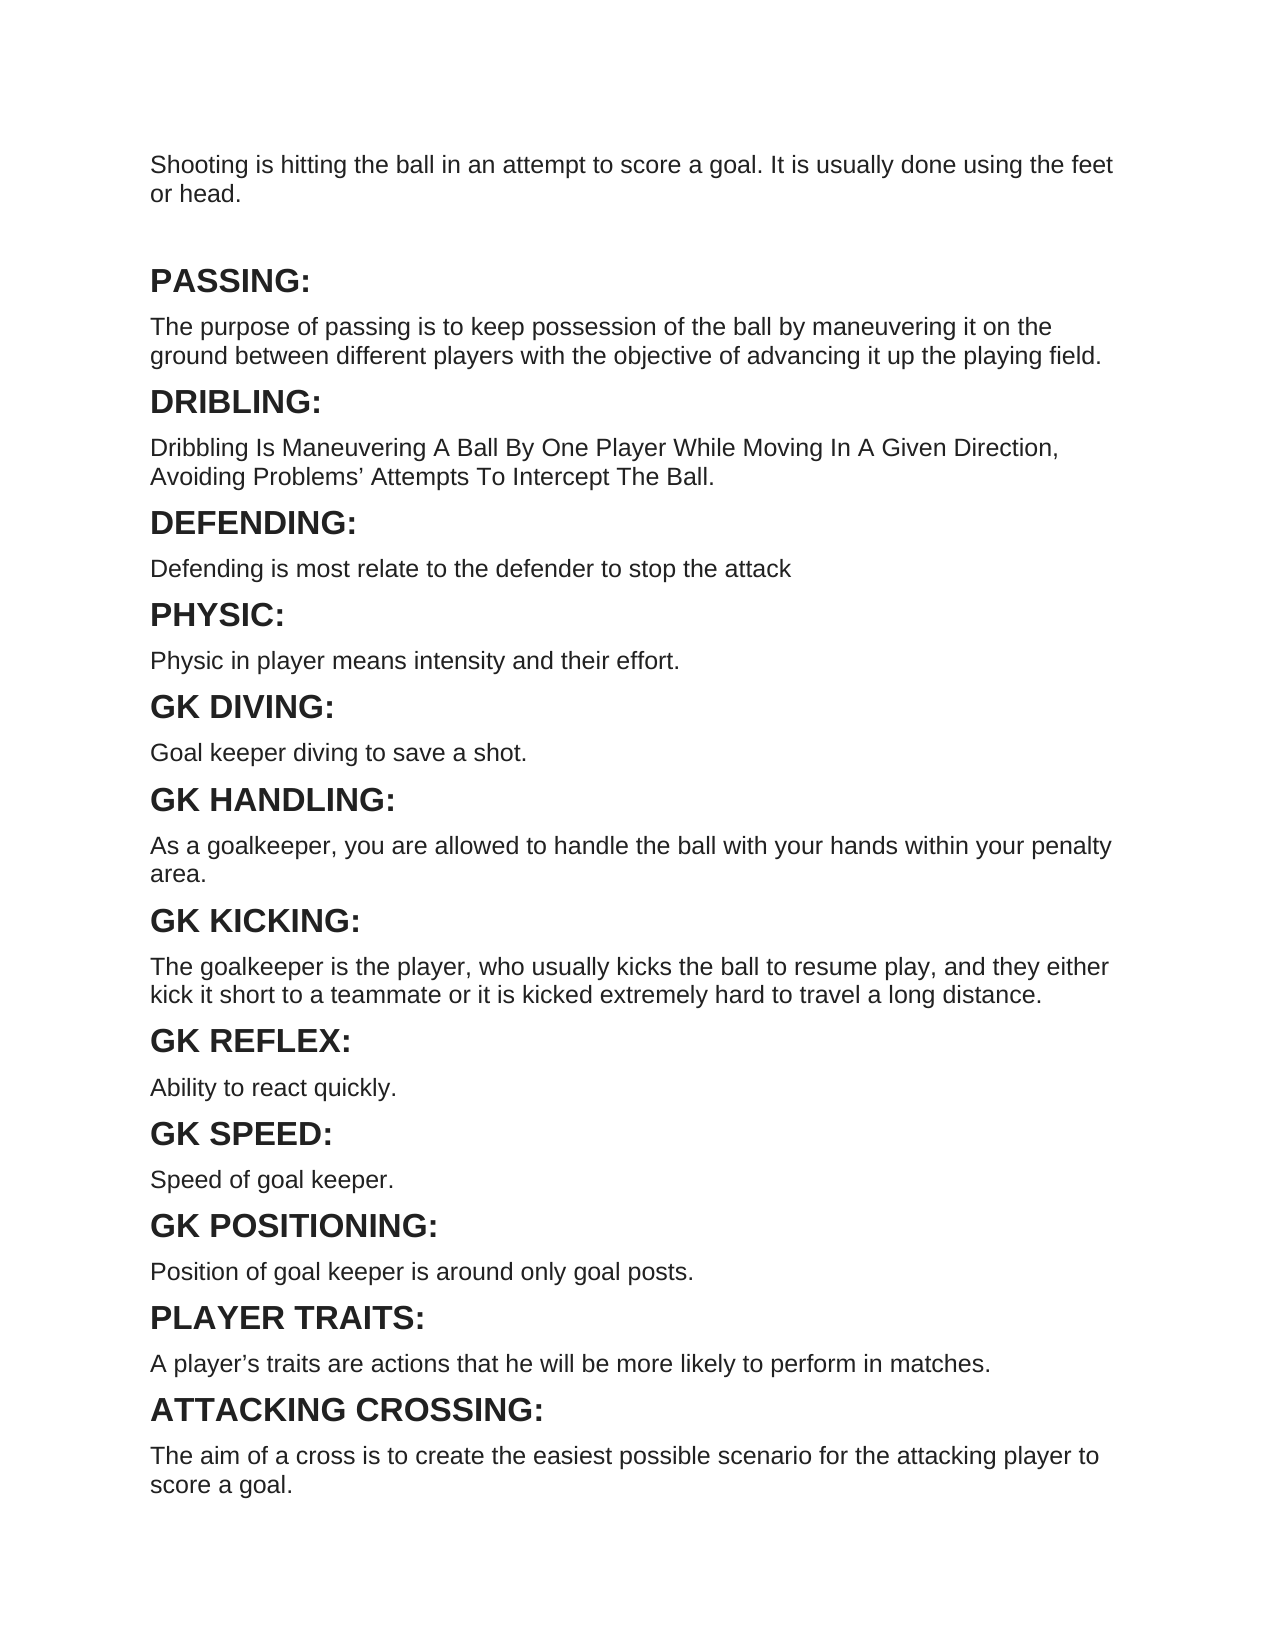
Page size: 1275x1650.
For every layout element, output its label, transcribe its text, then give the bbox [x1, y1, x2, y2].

text Ability to react quickly. [150, 1072, 1125, 1101]
text PLAYER TRAITS: [150, 1298, 1125, 1337]
text Position of goal keeper is around only goal posts. [150, 1257, 1125, 1286]
text GK HANDLING: [150, 780, 1125, 818]
text GK KICKING: [150, 901, 1125, 939]
text The purpose of passing is to keep possession of the ball by maneuvering it on the ground between different players with the objective of advancing it up the playing field. [150, 312, 1125, 370]
text As a goalkeeper, you are allowed to handle the ball with your hands within your penalty area. [150, 831, 1125, 888]
text GK SPEED: [150, 1114, 1125, 1152]
text Speed of goal keeper. [150, 1165, 1125, 1193]
text GK REFLEX: [150, 1022, 1125, 1060]
text DEFENDING: [150, 503, 1125, 542]
text A player’s traits are actions that he will be more likely to perform in matches. [150, 1349, 1125, 1378]
text Goal keeper diving to save a shot. [150, 738, 1125, 767]
text The aim of a cross is to create the easiest possible scenario for the attacking player to score a goal. [150, 1441, 1125, 1499]
text Defending is most relate to the defender to stop the attack [150, 554, 1125, 583]
text PHYSIC: [150, 595, 1125, 634]
text The goalkeeper is the player, who usually kicks the ball to resume play, and they either kick it short to a teammate or it is kicked extremely hard to travel a long distance. [150, 952, 1125, 1009]
text ATTACKING CROSSING: [150, 1390, 1125, 1429]
text DRIBLING: [150, 382, 1125, 421]
text GK DIVING: [150, 687, 1125, 726]
text GK POSITIONING: [150, 1206, 1125, 1244]
text Shooting is hitting the ball in an attempt to score a goal. It is usually done using the feet or head. [150, 150, 1125, 207]
text PASSING: [150, 261, 1125, 300]
text Dribbling Is Maneuvering A Ball By One Player While Moving In A Given Direction, Avoiding Problems’ Attempts To Intercept The Ball. [150, 433, 1125, 491]
text Physic in player means intensity and their effort. [150, 646, 1125, 675]
